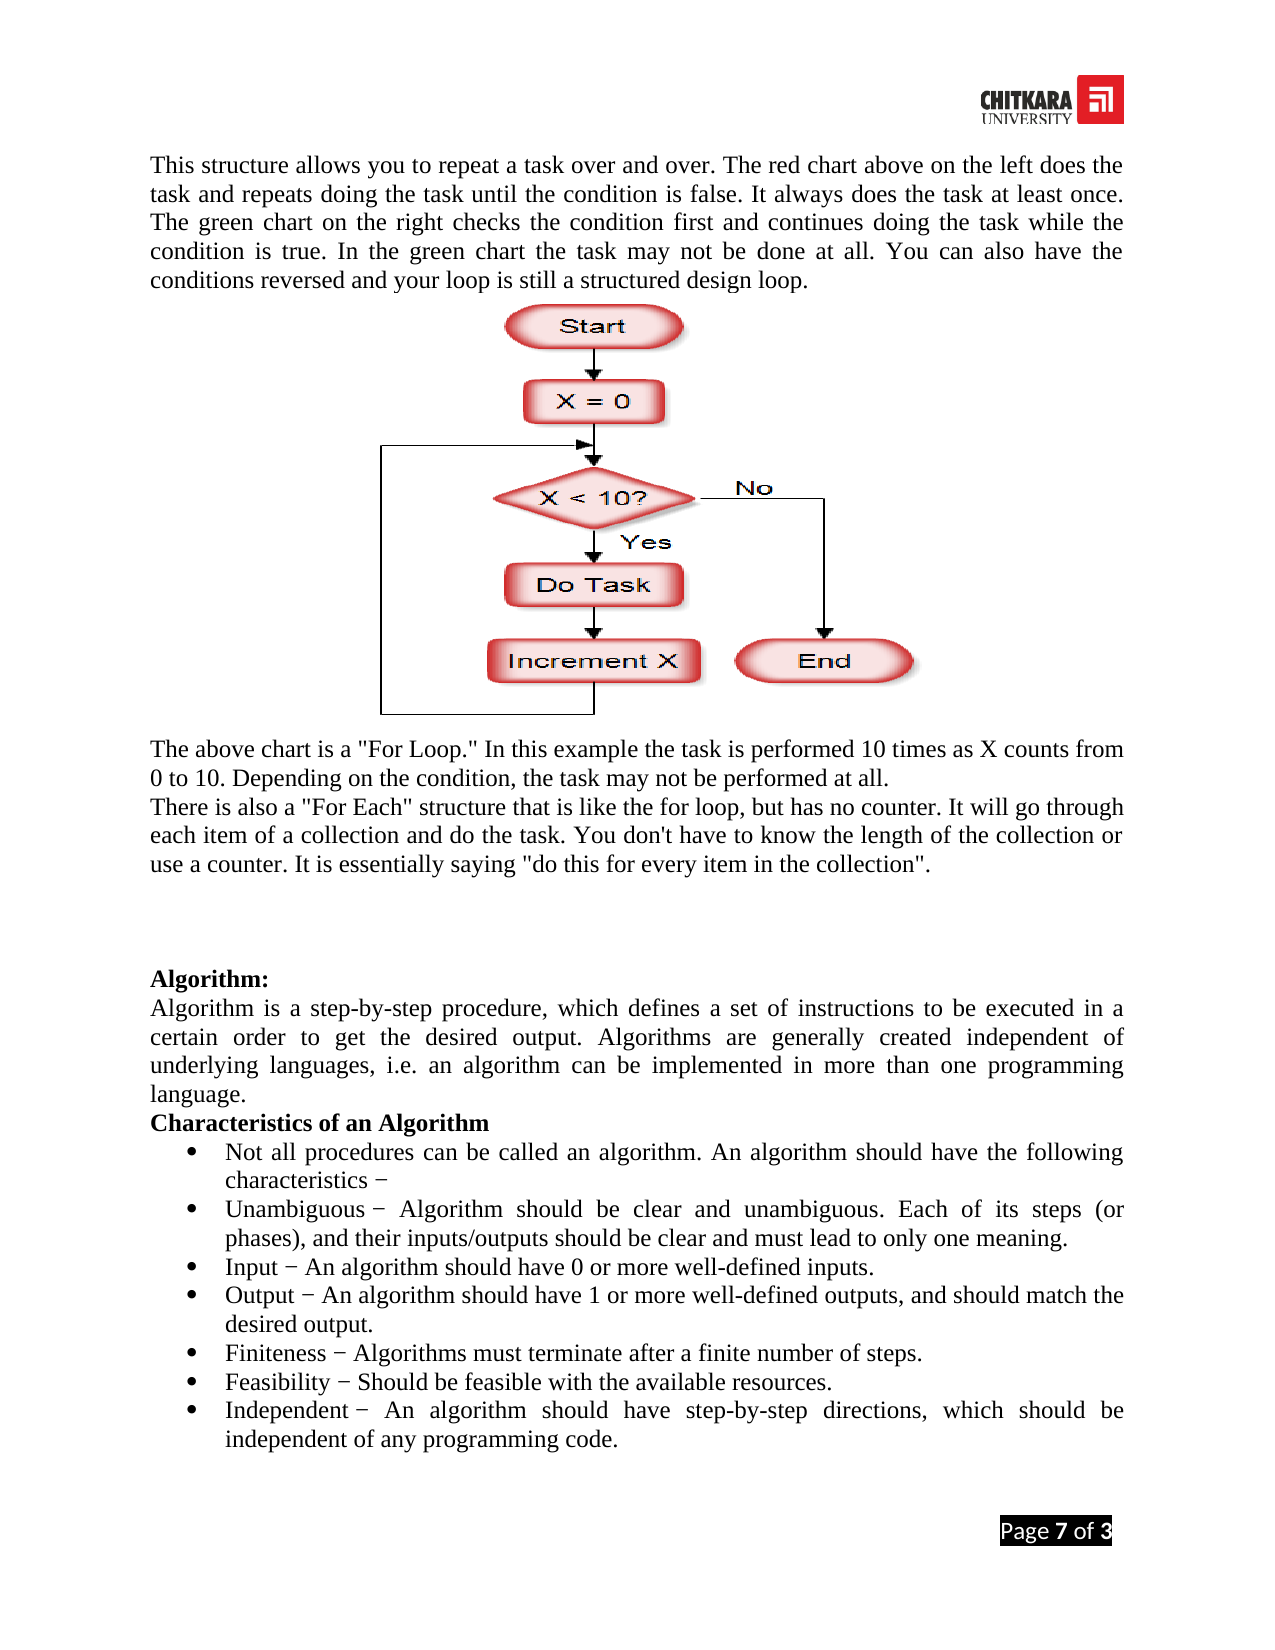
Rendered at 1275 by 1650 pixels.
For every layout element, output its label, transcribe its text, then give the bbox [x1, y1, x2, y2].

text There is also a "For Each" structure that is like the for loop, but has no counter. It will go through each item of a collection and do the task. You don't have to know the length of the collection or use a counter. It is essentially saying "do this for every item in the collection". [150, 792, 1125, 878]
list Not all procedures can be called an algorithm. An algorithm should have the following characteristics − [187, 1137, 1125, 1194]
list Feasibility − Should be feasible with the available resources. [187, 1367, 1125, 1396]
text The above chart is a "For Loop." In this example the task is performed 10 times as X counts from 0 to 10. Depending on the condition, the task may not be performed at all. [150, 734, 1125, 792]
list Finiteness − Algorithms must terminate after a finite number of steps. [187, 1338, 1125, 1367]
text Algorithm is a step-by-step procedure, which defines a set of instructions to be executed in a certain order to get the desired output. Algorithms are generally created independent of underlying languages, i.e. an algorithm can be implemented in more than one programming language. [150, 993, 1125, 1108]
text Characteristics of an Algorithm [150, 1108, 1125, 1137]
text This structure allows you to repeat a task over and over. The red chart above on the left does the task and repeats doing the task until the condition is false. It always does the task at least once. The green chart on the right checks the condition first and continues doing the task while the condition is true. In the green chart the task may not be done at all. You can also have the conditions reversed and your loop is still a structured design loop. [150, 150, 1125, 294]
picture [345, 293, 930, 735]
list Unambiguous − Algorithm should be clear and unambiguous. Each of its steps (or phases), and their inputs/outputs should be clear and must lead to only one meaning. [187, 1194, 1125, 1252]
list Independent − An algorithm should have step-by-step directions, which should be independent of any programming code. [187, 1396, 1125, 1453]
text Algorithm: [150, 964, 1125, 993]
list Output − An algorithm should have 1 or more well-defined outputs, and should match the desired output. [187, 1281, 1125, 1338]
picture [981, 75, 1124, 124]
list Input − An algorithm should have 0 or more well-defined inputs. [187, 1252, 1125, 1281]
